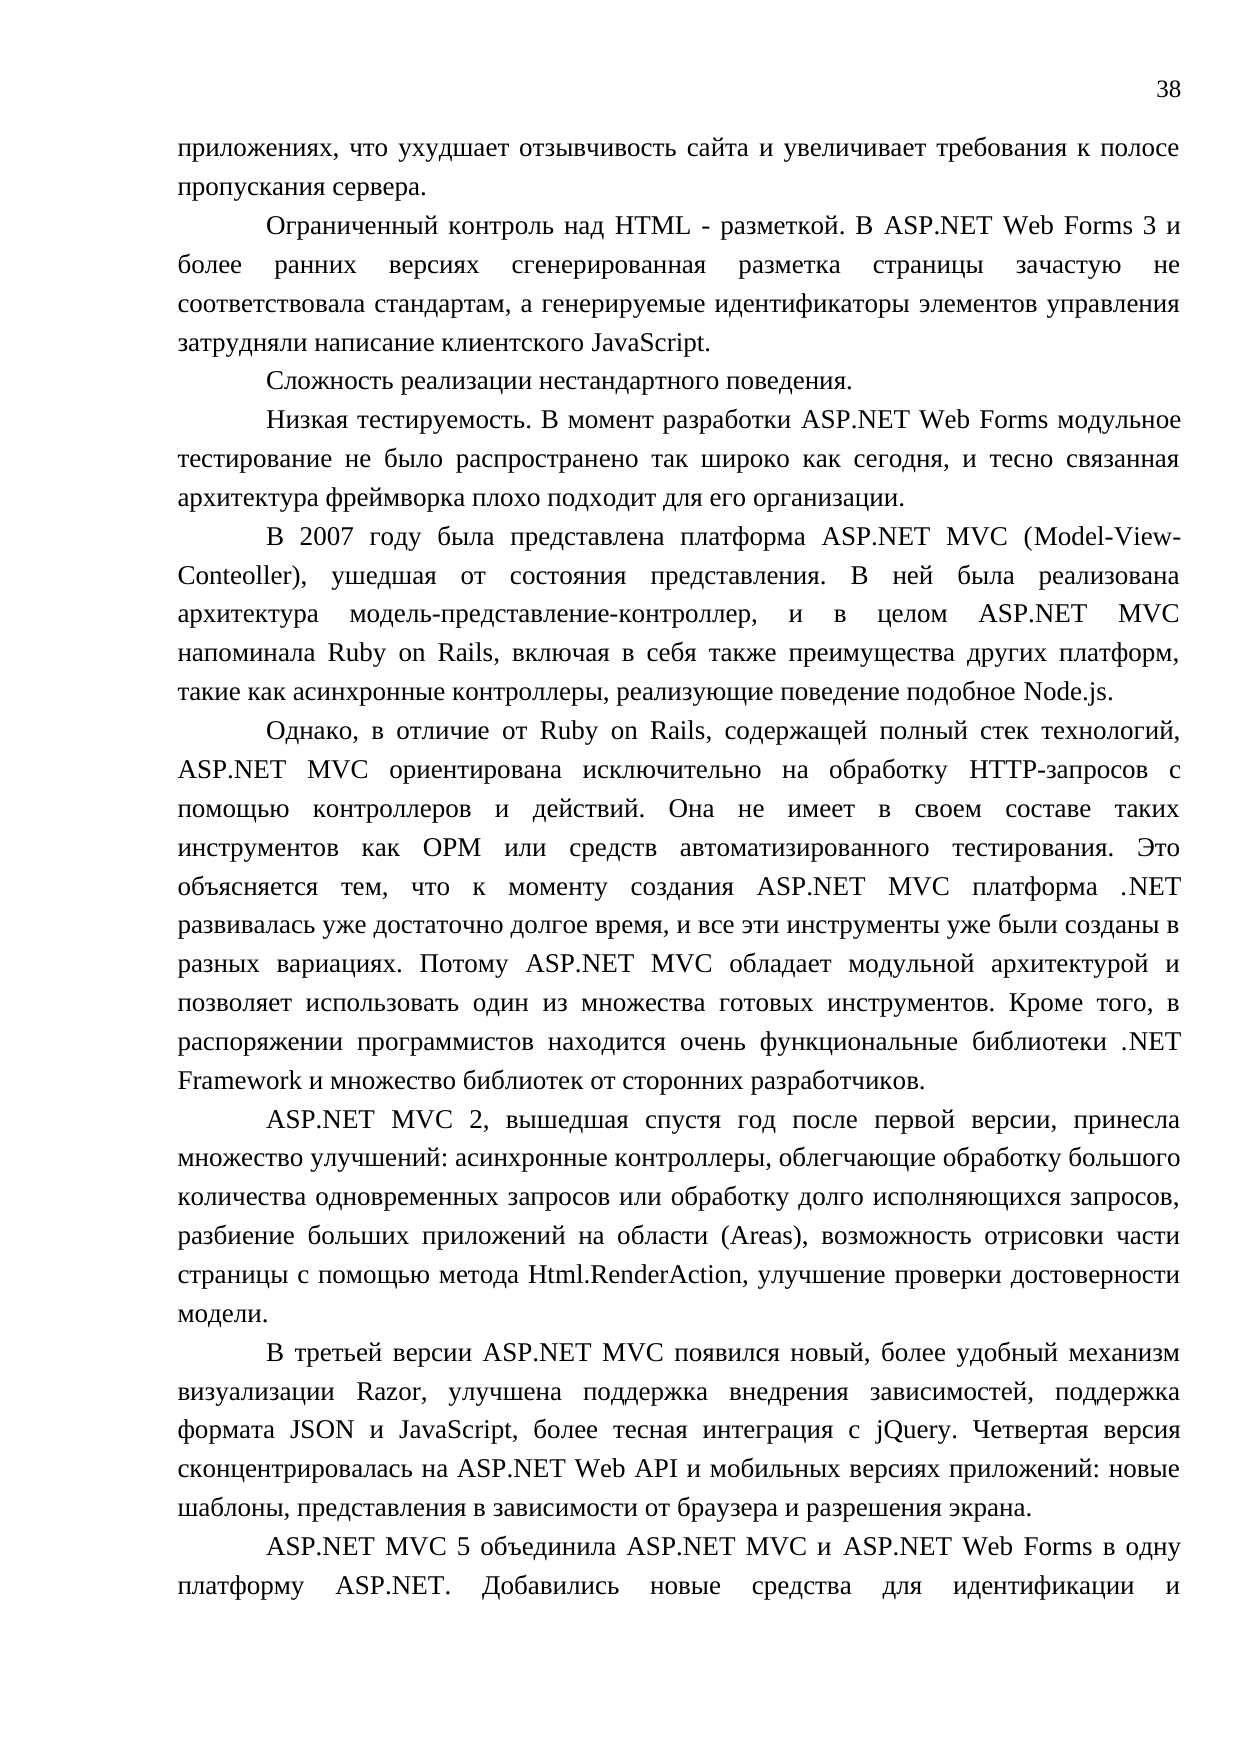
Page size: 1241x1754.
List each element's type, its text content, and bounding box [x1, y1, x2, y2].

text Ограниченный контроль над HTML - разметкой. В ASP.NET Web Forms 3 и более ранних версиях сгенерированная разметка страницы зачастую не соответствовала стандартам, а генерируемые идентификаторы элементов управления затрудняли написание клиентского JavaScript. [177, 209, 1181, 357]
text В третьей версии ASP.NET MVC появился новый, более удобный механизм визуализации Razor, улучшена поддержка внедрения зависимостей, поддержка формата JSON и JavaScript, более тесная интеграция с jQuery. Четвертая версия сконцентрировалась на ASP.NET Web API и мобильных версиях приложений: новые шаблоны, представления в зависимости от браузера и разрешения экрана. [177, 1336, 1181, 1522]
text Однако, в отличие от Ruby on Rails, содержащей полный стек технологий, ASP.NET MVC ориентирована исключительно на обработку HTTP-запросов с помощью контроллеров и действий. Она не имеет в своем составе таких инструментов как OPM или средств автоматизированного тестирования. Это объясняется тем, что к моменту создания ASP.NET MVC платформа .NET развивалась уже достаточно долгое время, и все эти инструменты уже были созданы в разных вариациях. Потому ASP.NET MVC обладает модульной архитектурой и позволяет использовать один из множества готовых инструментов. Кроме того, в распоряжении программистов находится очень функциональные библиотеки .NET Framework и множество библиотек от сторонних разработчиков. [177, 714, 1181, 1095]
text Сложность реализации нестандартного поведения. [177, 364, 1181, 396]
text Низкая тестируемость. В момент разработки ASP.NET Web Forms модульное тестирование не было распространено так широко как сегодня, и тесно связанная архитектура фреймворка плохо подходит для его организации. [177, 403, 1181, 512]
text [177, 1530, 1181, 1600]
text В 2007 году была представлена платформа ASP.NET MVC (Model-View-Conteoller), ушедшая от состояния представления. В ней была реализована архитектура модель-представление-контроллер, и в целом ASP.NET MVC напоминала Ruby on Rails, включая в себя также преимущества других платформ, такие как асинхронные контроллеры, реализующие поведение подобное Node.js. [177, 520, 1181, 706]
text ASP.NET MVC 2, вышедшая спустя год после первой версии, принесла множество улучшений: асинхронные контроллеры, облегчающие обработку большого количества одновременных запросов или обработку долго исполняющихся запросов, разбиение больших приложений на области (Areas), возможность отрисовки части страницы с помощью метода Html.RenderAction, улучшение проверки достоверности модели. [177, 1103, 1181, 1328]
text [177, 131, 1181, 201]
